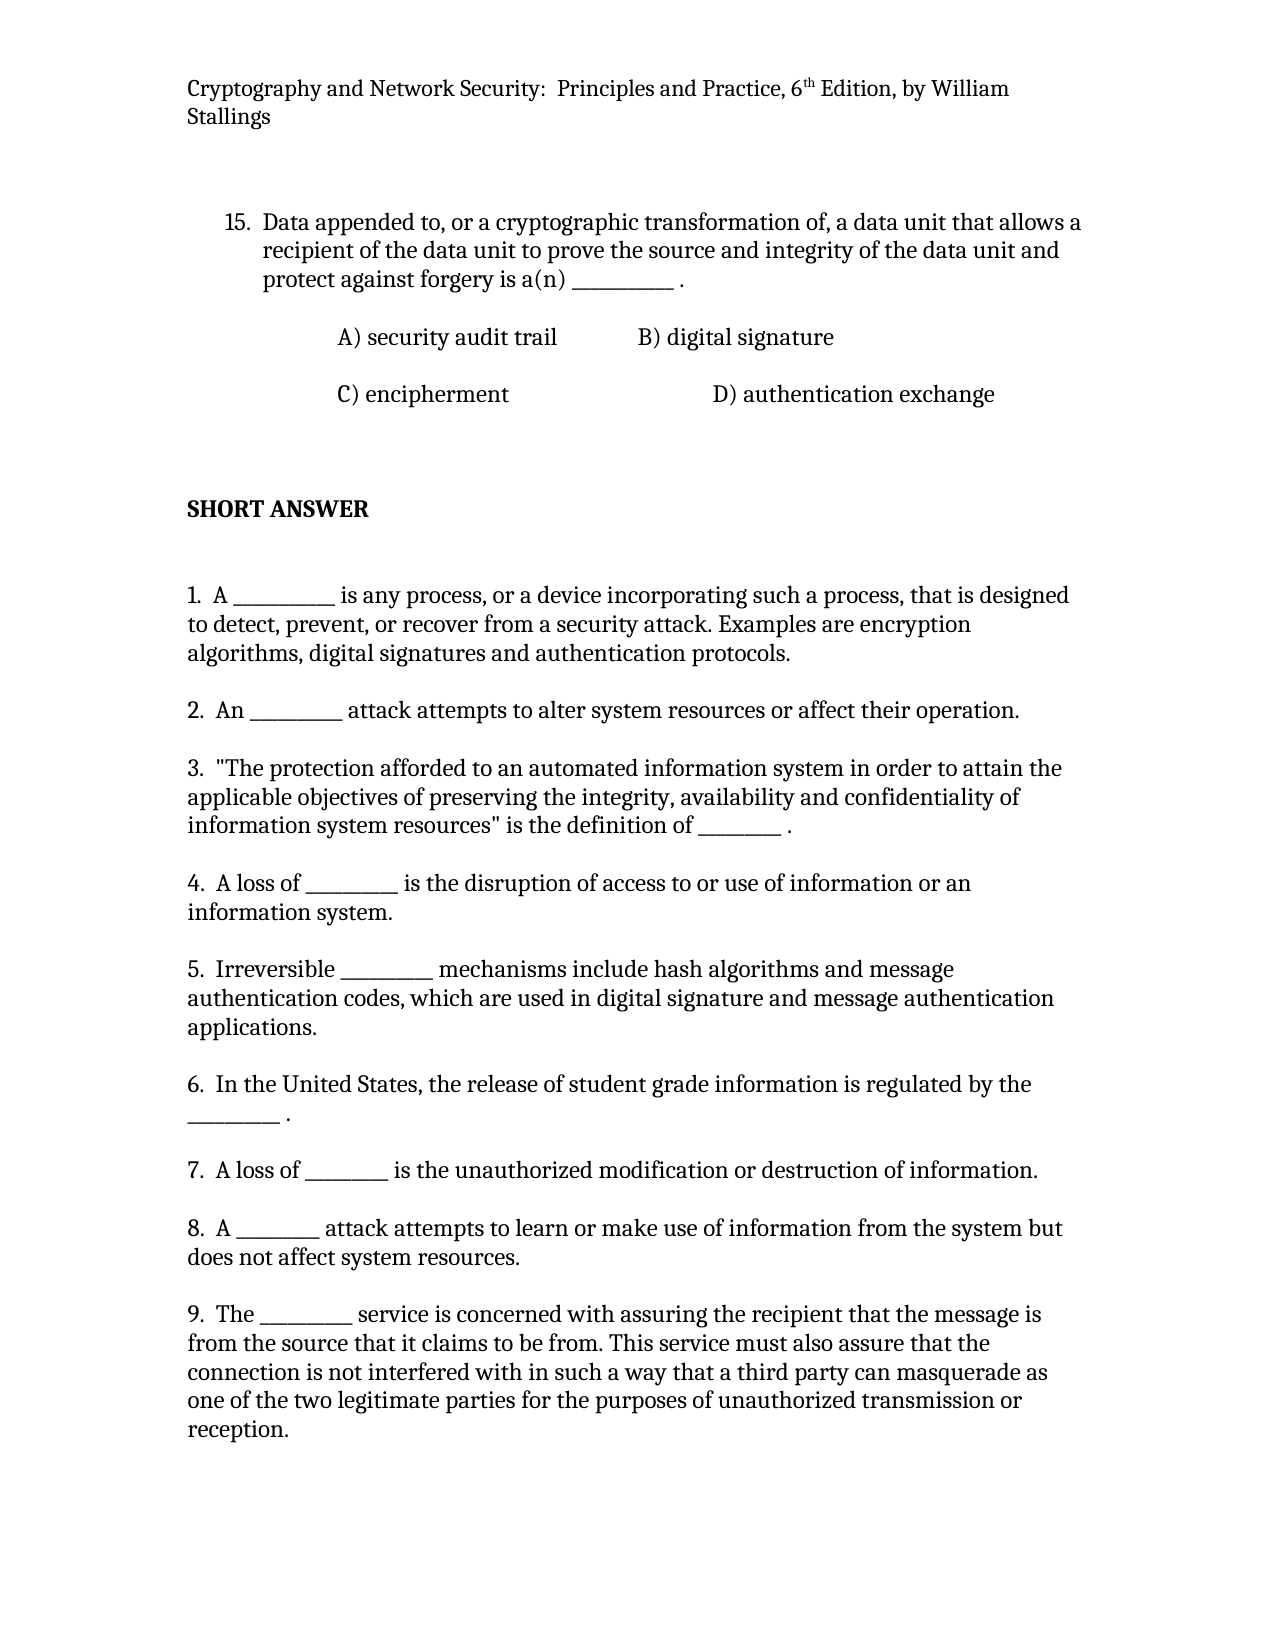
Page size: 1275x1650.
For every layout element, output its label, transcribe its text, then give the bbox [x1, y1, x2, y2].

text 4. A loss of __________ is the disruption of access to or use of information or an information system. [187, 869, 1087, 926]
text 1. A ___________ is any process, or a device incorporating such a process, that is designed to detect, prevent, or recover from a security attack. Examples are encryption algorithms, digital signatures and authentication protocols. [187, 581, 1087, 667]
text 8. A _________ attack attempts to learn or make use of information from the system but does not affect system resources. [187, 1214, 1087, 1271]
text C) encipherment D) authentication exchange [262, 380, 1087, 409]
text 3. "The protection afforded to an automated information system in order to attain the applicable objectives of preserving the integrity, availability and confidentiality of information system resources" is the definition of _________ . [187, 754, 1087, 840]
text 9. The __________ service is concerned with assuring the recipient that the message is from the source that it claims to be from. This service must also assure that the connection is not interfered with in such a way that a third party can masquerade as one of the two legitimate parties for the purposes of unauthorized transmission or reception. [187, 1300, 1087, 1444]
text 2. An __________ attack attempts to alter system resources or affect their operation. [187, 696, 1087, 725]
text 5. Irreversible __________ mechanisms include hash algorithms and message authentication codes, which are used in digital signature and message authentication applications. [187, 955, 1087, 1041]
list Data appended to, or a cryptographic transformation of, a data unit that allows a recipient of the data unit to prove the source and integrity of the data unit and protect against forgery is a(n) ___________ . [225, 207, 1087, 294]
text A) security audit trail B) digital signature [262, 322, 1087, 351]
text 6. In the United States, the release of student grade information is regulated by the [187, 1070, 1087, 1099]
text __________ . [187, 1099, 1087, 1127]
text 7. A loss of _________ is the unauthorized modification or destruction of information. [187, 1156, 1087, 1185]
text SHORT ANSWER [187, 495, 1087, 524]
